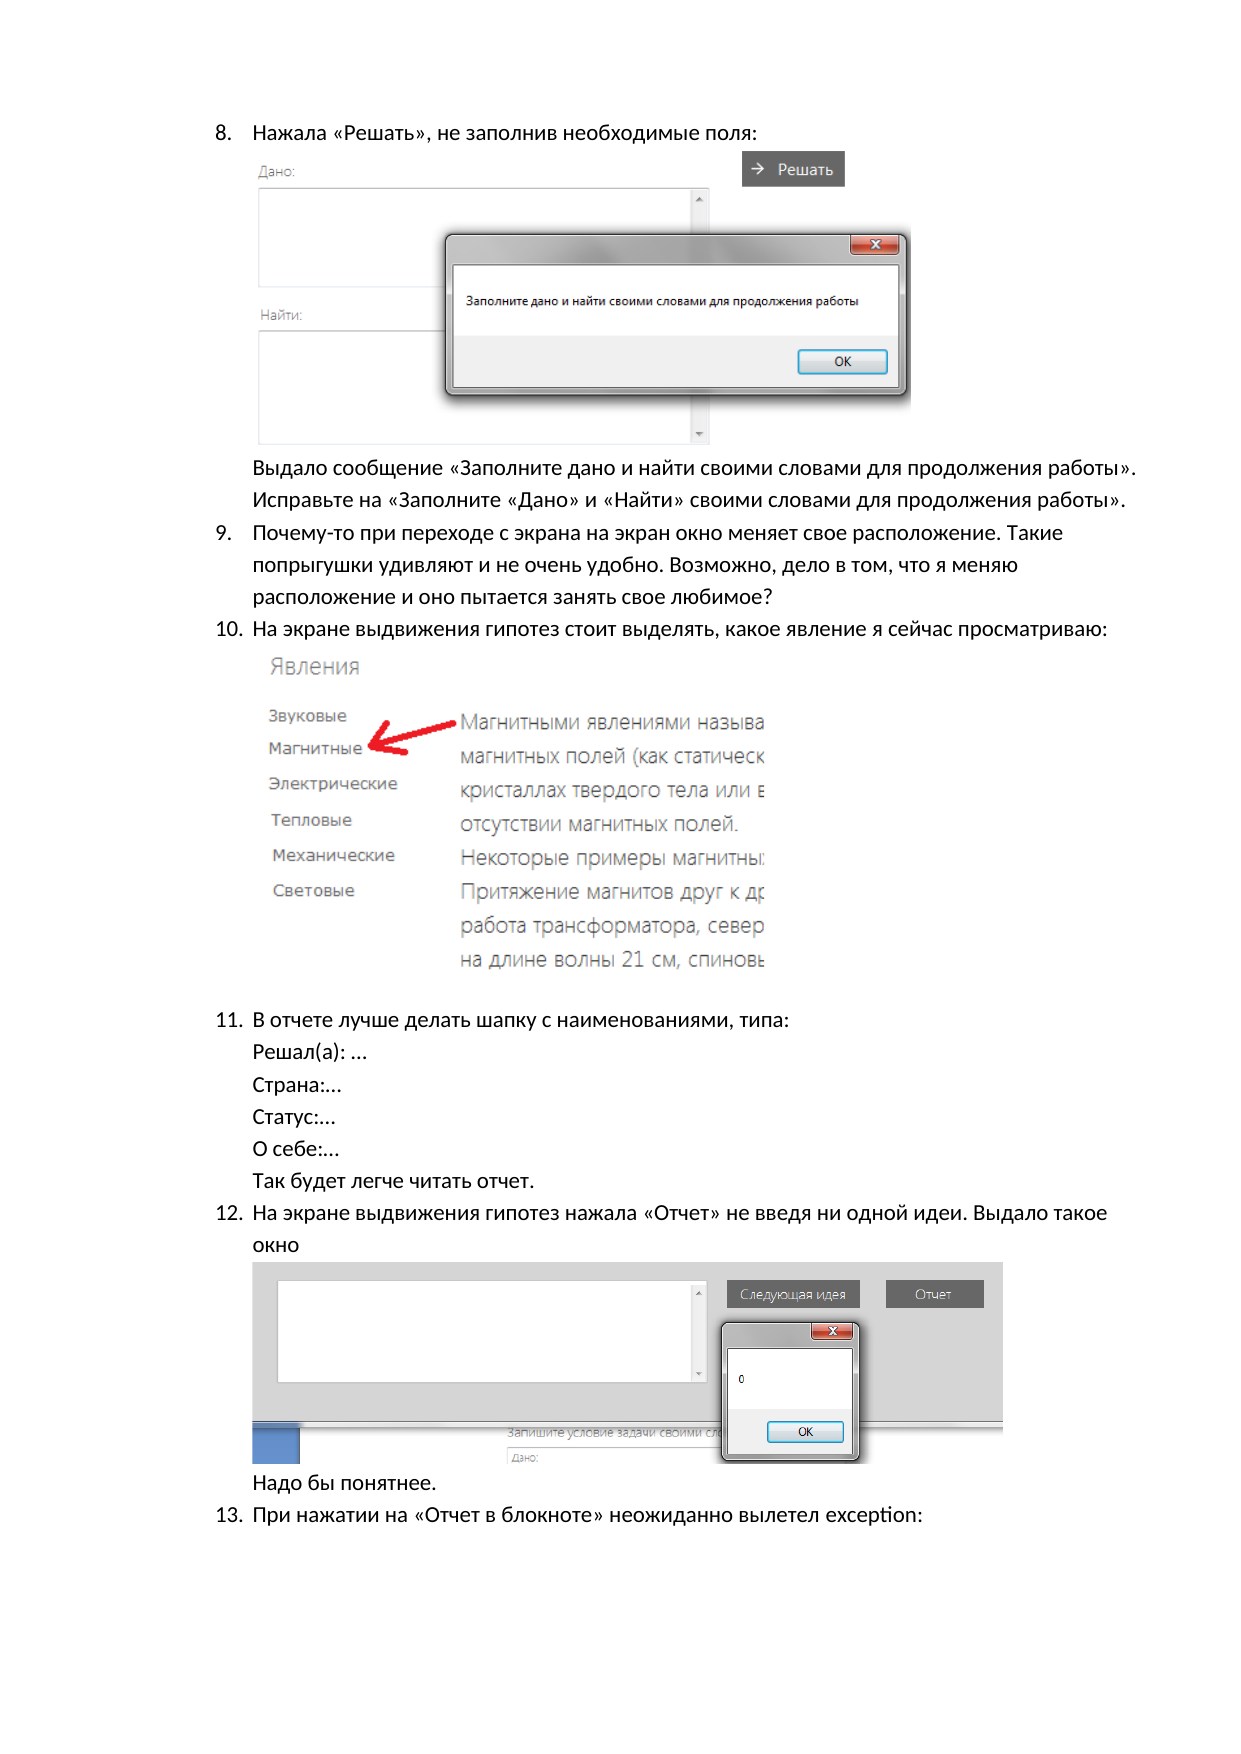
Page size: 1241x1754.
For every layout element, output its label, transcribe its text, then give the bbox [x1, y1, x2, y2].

list При нажатии на «Отчет в блокноте» неожиданно вылетел exception: [215, 1500, 1152, 1528]
list Почему-то при переходе с экрана на экран окно меняет свое расположение. Такие попрыгушки удивляют и не очень удобно. Возможно, дело в том, что я меняю расположение и оно пытается занять свое любимое? [215, 518, 1152, 610]
picture [252, 1262, 1003, 1464]
list В отчете лучше делать шапку с наименованиями, типа: Решал(а): … Страна:… Статус:… О себе:… Так будет легче читать отчет. [215, 1005, 1152, 1194]
picture [252, 646, 765, 1002]
list Выдало сообщение «Заполните дано и найти своими словами для продолжения работы». Исправьте на «Заполните «Дано» и «Найти» своими словами для продолжения работы». [252, 453, 1152, 513]
picture [252, 150, 911, 449]
